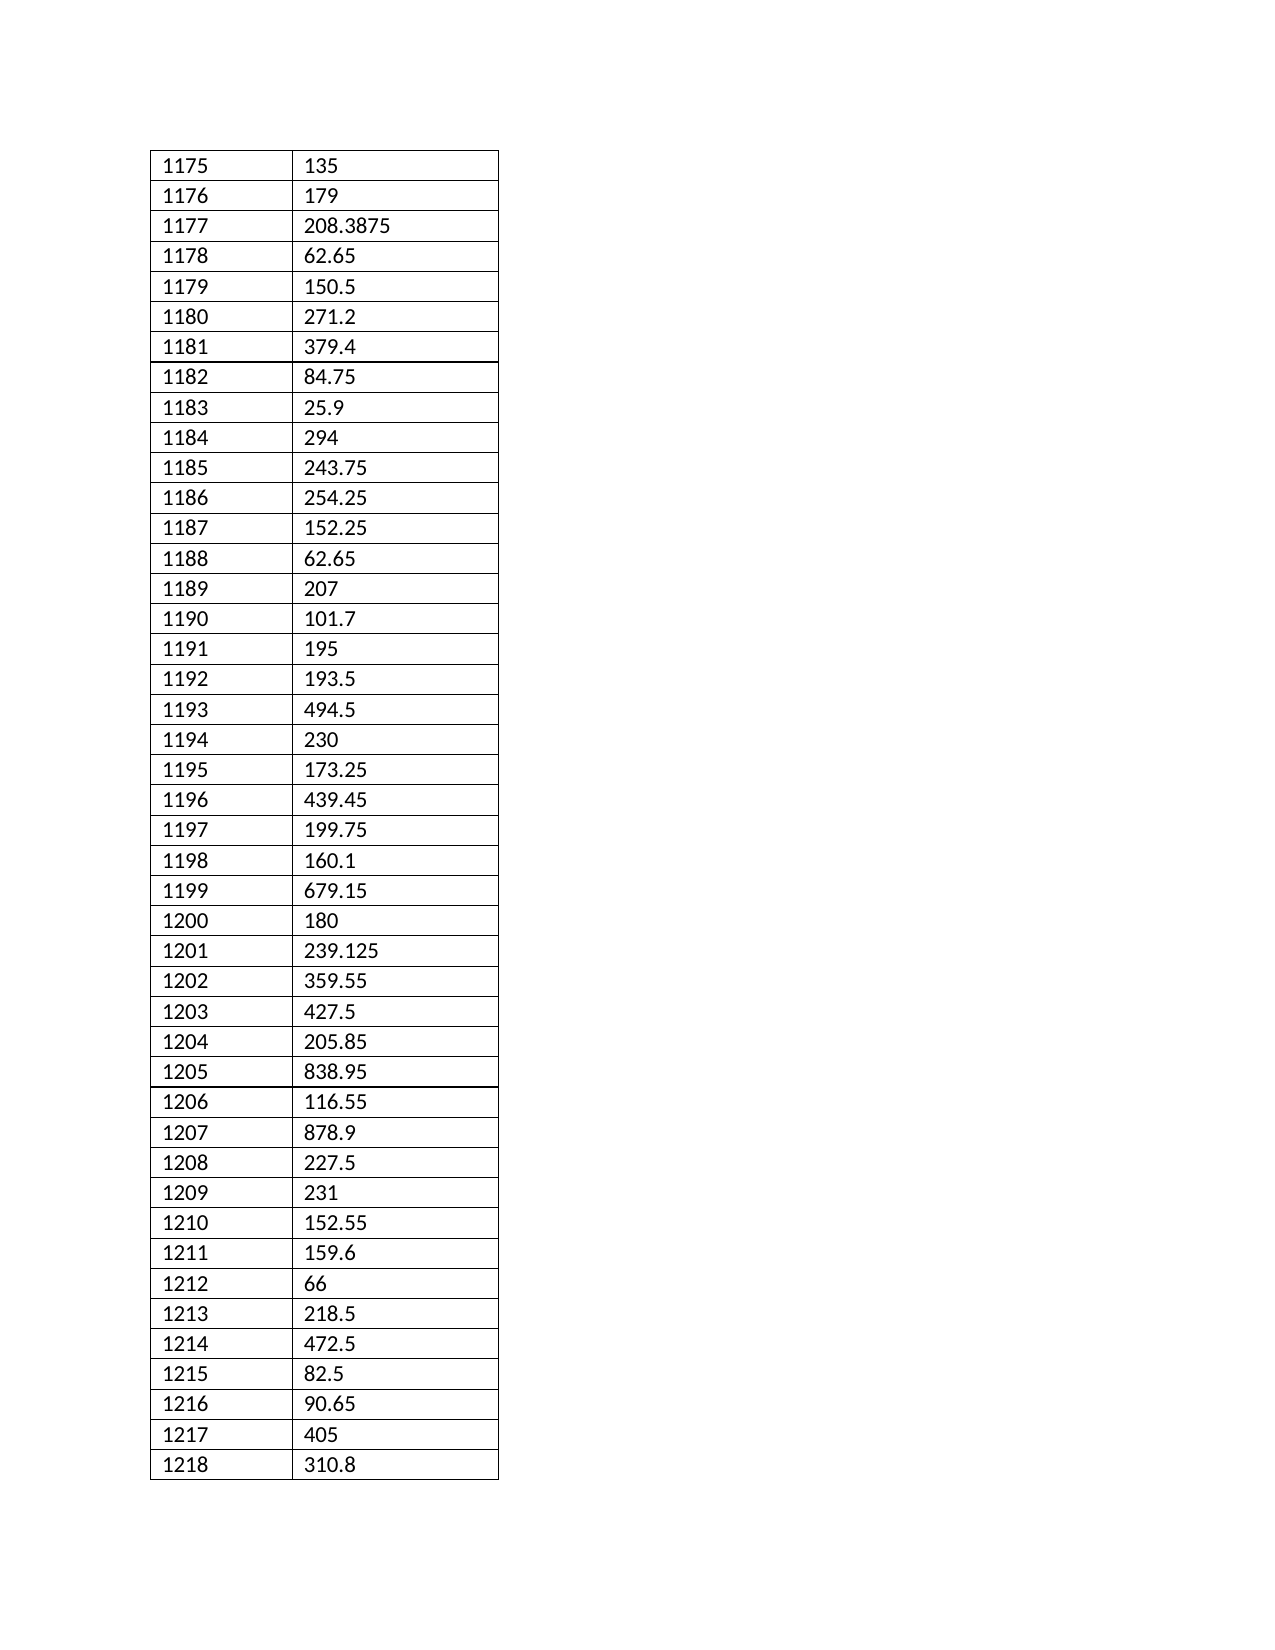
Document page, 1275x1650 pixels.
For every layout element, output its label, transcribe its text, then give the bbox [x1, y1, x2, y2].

table_cell 243.75 [293, 453, 498, 482]
table_cell 359.55 [293, 967, 498, 996]
table_cell 878.9 [293, 1118, 498, 1147]
table_cell 1217 [151, 1420, 292, 1449]
table_cell 1183 [151, 393, 292, 422]
table_cell 1191 [151, 634, 292, 663]
table_cell 1176 [151, 181, 292, 210]
table_cell 1198 [151, 846, 292, 875]
table_cell 1208 [151, 1148, 292, 1177]
table_cell 66 [293, 1269, 498, 1298]
table_cell 1197 [151, 816, 292, 845]
table_cell 135 [293, 151, 498, 180]
table_cell 116.55 [293, 1088, 498, 1117]
table_cell 1207 [151, 1118, 292, 1147]
table_cell 227.5 [293, 1148, 498, 1177]
table_cell 1193 [151, 695, 292, 724]
table_cell 1212 [151, 1269, 292, 1298]
table_cell 62.65 [293, 544, 498, 573]
table_cell 1187 [151, 514, 292, 543]
table_cell 205.85 [293, 1027, 498, 1056]
table_cell 159.6 [293, 1239, 498, 1268]
table_cell 1201 [151, 936, 292, 966]
table_cell 82.5 [293, 1359, 498, 1388]
table_cell 1211 [151, 1239, 292, 1268]
table_cell 1179 [151, 272, 292, 301]
table_cell 1203 [151, 997, 292, 1026]
table_cell 1184 [151, 423, 292, 452]
table_cell 101.7 [293, 604, 498, 633]
table_cell 1202 [151, 967, 292, 996]
table_cell 1215 [151, 1359, 292, 1388]
table_cell 239.125 [293, 936, 498, 966]
table_cell 427.5 [293, 997, 498, 1026]
table_cell 1199 [151, 876, 292, 905]
table_cell 1178 [151, 242, 292, 271]
table_cell 1192 [151, 665, 292, 694]
table_cell 150.5 [293, 272, 498, 301]
table_cell 195 [293, 634, 498, 663]
table_cell 1200 [151, 906, 292, 935]
table_cell 207 [293, 574, 498, 603]
table_cell 254.25 [293, 483, 498, 512]
table_cell 1206 [151, 1088, 292, 1117]
table_cell 1185 [151, 453, 292, 482]
table_cell 173.25 [293, 755, 498, 784]
table_cell 1190 [151, 604, 292, 633]
table_cell 379.4 [293, 332, 498, 361]
table_cell 294 [293, 423, 498, 452]
table_cell 1209 [151, 1178, 292, 1207]
table_cell 838.95 [293, 1057, 498, 1086]
table_cell 199.75 [293, 816, 498, 845]
table_cell 1205 [151, 1057, 292, 1086]
table_cell 84.75 [293, 363, 498, 392]
table_cell 679.15 [293, 876, 498, 905]
table_cell 1194 [151, 725, 292, 754]
table_cell 405 [293, 1420, 498, 1449]
table_cell 152.55 [293, 1208, 498, 1237]
table_cell 180 [293, 906, 498, 935]
table_cell 1188 [151, 544, 292, 573]
table_cell 160.1 [293, 846, 498, 875]
table_cell 1175 [151, 151, 292, 180]
table_cell 230 [293, 725, 498, 754]
table_cell 1177 [151, 211, 292, 241]
table_cell 1218 [151, 1450, 292, 1479]
table_cell 90.65 [293, 1390, 498, 1419]
table_cell 310.8 [293, 1450, 498, 1479]
table_cell 1204 [151, 1027, 292, 1056]
table_cell 439.45 [293, 785, 498, 814]
table_cell 271.2 [293, 302, 498, 331]
table_cell 1216 [151, 1390, 292, 1419]
table_cell 494.5 [293, 695, 498, 724]
table_cell 152.25 [293, 514, 498, 543]
table_cell 25.9 [293, 393, 498, 422]
table_cell 1196 [151, 785, 292, 814]
table_cell 1180 [151, 302, 292, 331]
table_cell 1195 [151, 755, 292, 784]
table_cell 208.3875 [293, 211, 498, 241]
table_cell 62.65 [293, 242, 498, 271]
table_cell 1186 [151, 483, 292, 512]
table_cell 1189 [151, 574, 292, 603]
table_cell 193.5 [293, 665, 498, 694]
table_cell 231 [293, 1178, 498, 1207]
table_cell 1181 [151, 332, 292, 361]
table_cell 1182 [151, 363, 292, 392]
table_cell 1214 [151, 1329, 292, 1358]
table_cell 472.5 [293, 1329, 498, 1358]
table_cell 218.5 [293, 1299, 498, 1328]
table_cell 1213 [151, 1299, 292, 1328]
table_cell 179 [293, 181, 498, 210]
table_cell 1210 [151, 1208, 292, 1237]
